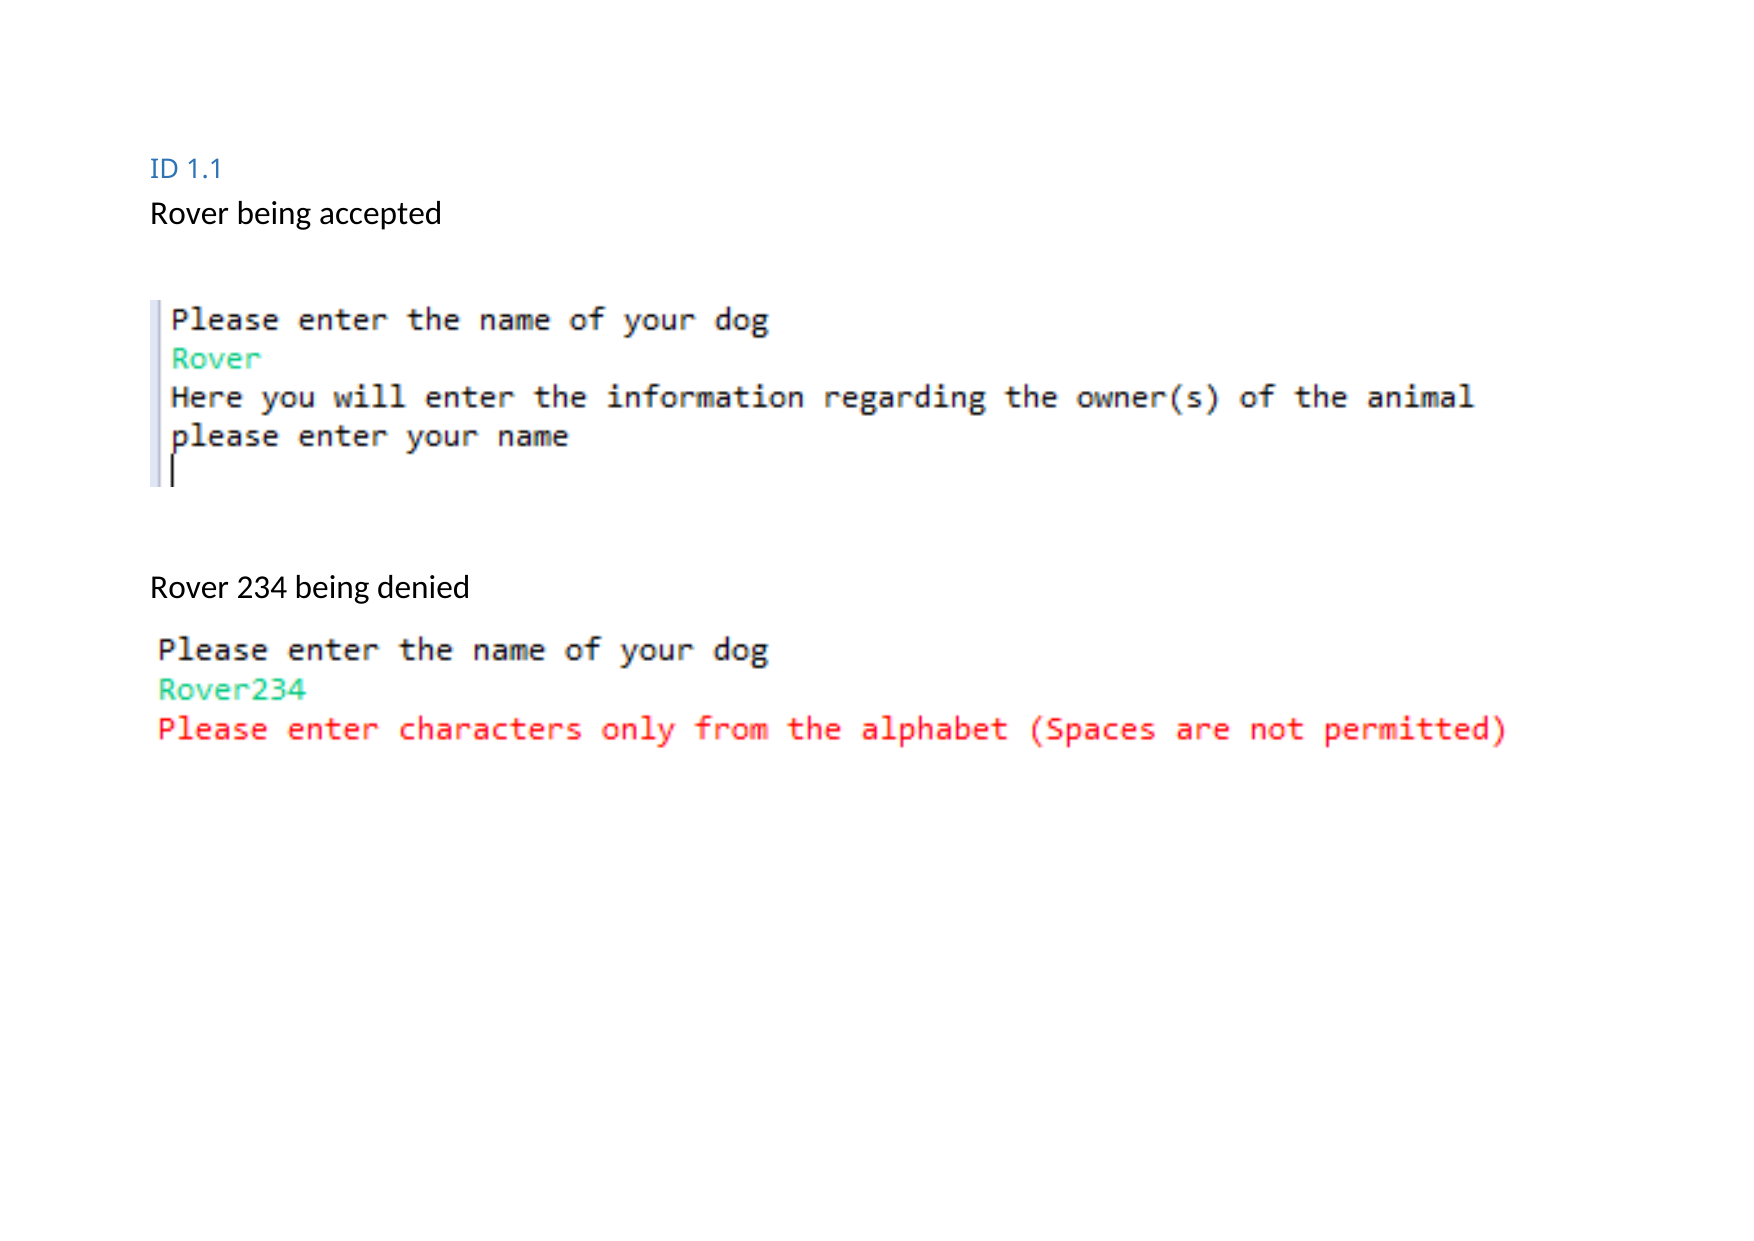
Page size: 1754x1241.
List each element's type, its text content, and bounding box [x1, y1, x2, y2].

text Rover being accepted [150, 192, 1604, 233]
picture [150, 627, 1577, 782]
text Rover 234 being denied [150, 566, 1604, 607]
picture [150, 300, 1604, 487]
subtitle ID 1.1 [150, 150, 1604, 187]
